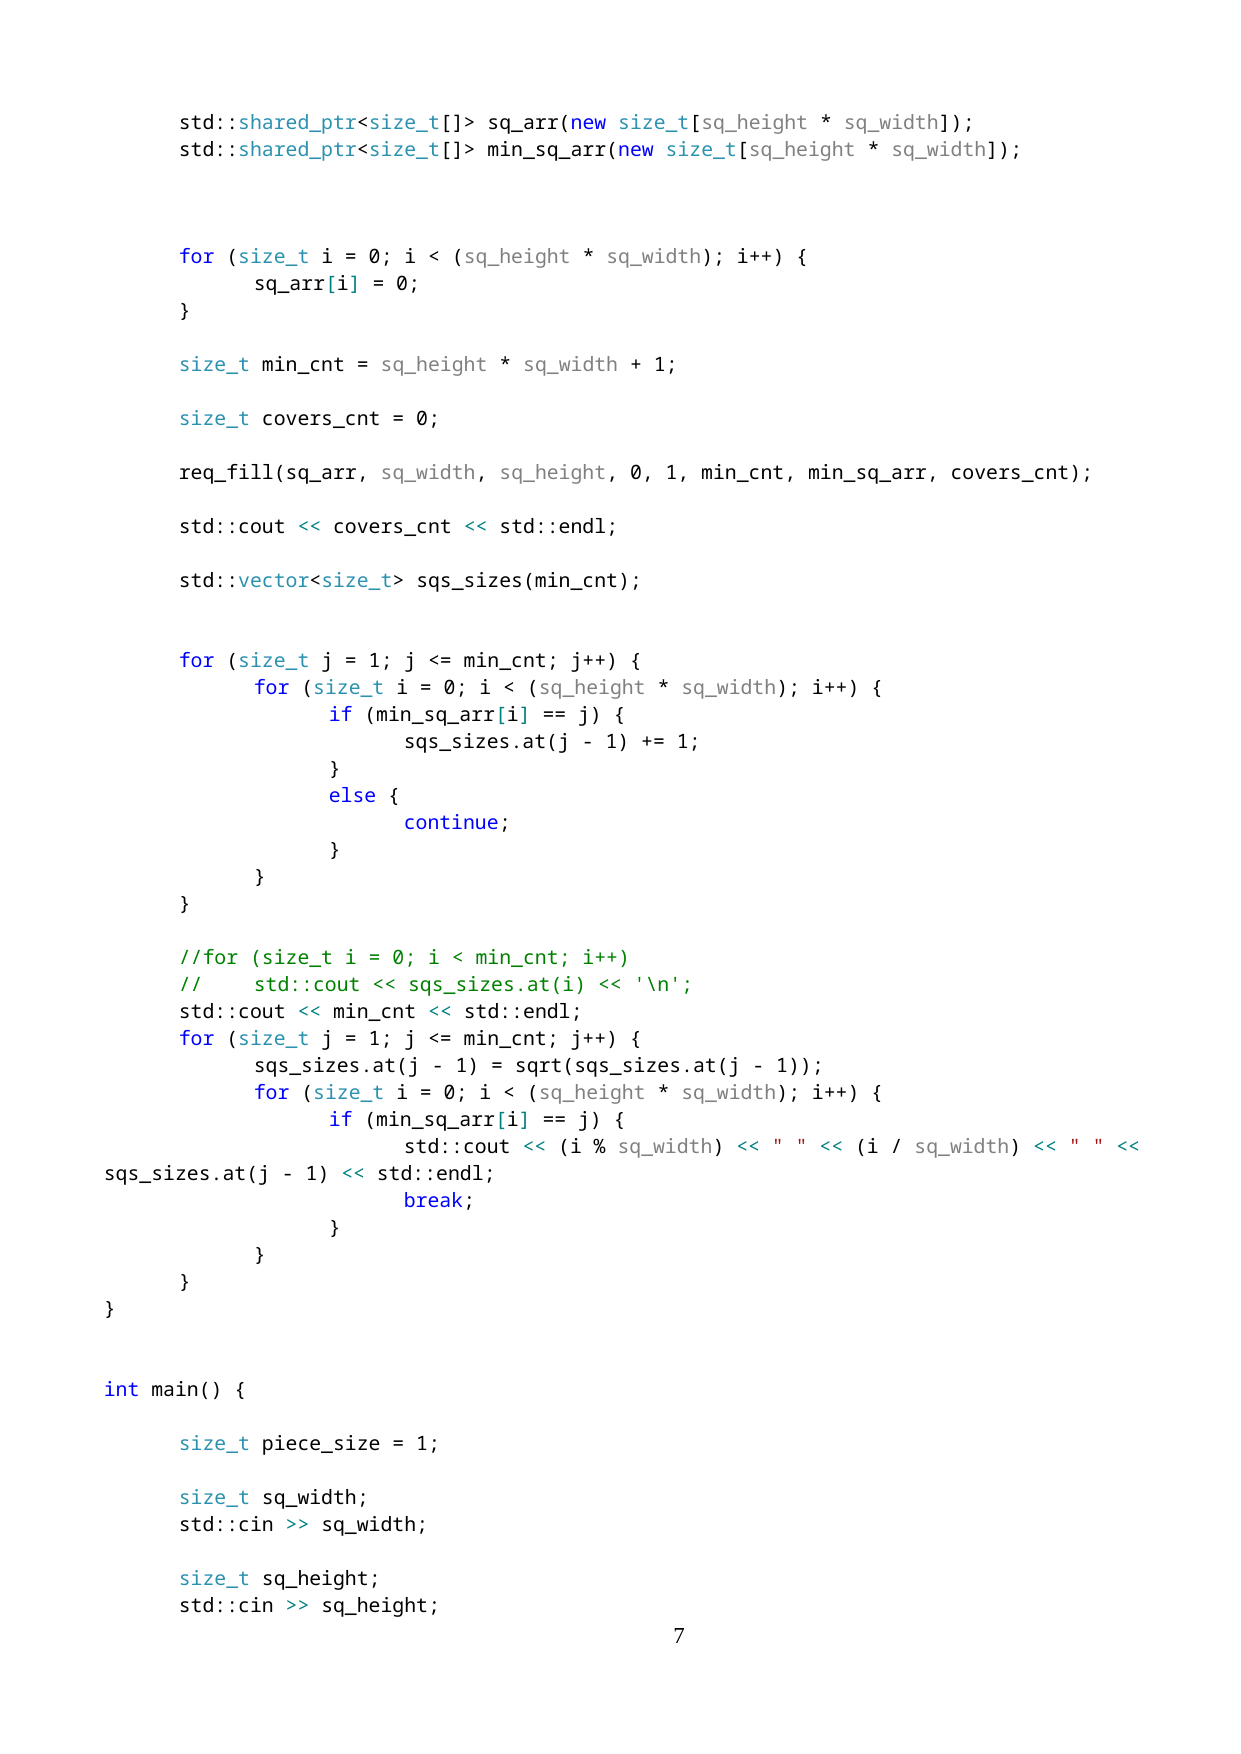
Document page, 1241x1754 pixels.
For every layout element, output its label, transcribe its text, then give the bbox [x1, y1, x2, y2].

text sq_arr[i] = 0; [103, 269, 1151, 297]
text for (size_t j = 1; j <= min_cnt; j++) { [103, 1024, 1151, 1051]
text for (size_t i = 0; i < (sq_height * sq_width); i++) { [103, 1078, 1151, 1105]
text req_fill(sq_arr, sq_width, sq_height, 0, 1, min_cnt, min_sq_arr, covers_cnt); [103, 458, 1151, 485]
text break; [103, 1186, 1151, 1213]
text std::cin >> sq_height; [103, 1591, 1151, 1618]
text } [103, 297, 1151, 323]
text //for (size_t i = 0; i < min_cnt; i++) [103, 943, 1151, 970]
text } [103, 1267, 1151, 1294]
text size_t piece_size = 1; [103, 1429, 1151, 1456]
text sqs_sizes.at(j - 1) += 1; [103, 728, 1151, 754]
text std::vector<size_t> sqs_sizes(min_cnt); [103, 566, 1151, 593]
text continue; [103, 808, 1151, 836]
text for (size_t i = 0; i < (sq_height * sq_width); i++) { [103, 674, 1151, 701]
text } [103, 1213, 1151, 1240]
text sqs_sizes.at(j - 1) = sqrt(sqs_sizes.at(j - 1)); [103, 1051, 1151, 1078]
text std::cout << covers_cnt << std::endl; [103, 512, 1151, 539]
text // std::cout << sqs_sizes.at(i) << '\n'; [103, 970, 1151, 997]
text std::cout << min_cnt << std::endl; [103, 997, 1151, 1024]
text std::cin >> sq_width; [103, 1510, 1151, 1537]
text } [103, 1240, 1151, 1267]
text else { [103, 782, 1151, 808]
text } [103, 754, 1151, 782]
text size_t sq_width; [103, 1483, 1151, 1510]
text } [103, 836, 1151, 862]
text } [103, 889, 1151, 916]
text for (size_t i = 0; i < (sq_height * sq_width); i++) { [103, 243, 1151, 269]
text size_t sq_height; [103, 1564, 1151, 1591]
text if (min_sq_arr[i] == j) { [103, 701, 1151, 728]
text size_t covers_cnt = 0; [103, 404, 1151, 431]
text int main() { [103, 1375, 1151, 1402]
text std::shared_ptr<size_t[]> sq_arr(new size_t[sq_height * sq_width]); [103, 108, 1151, 135]
text size_t min_cnt = sq_height * sq_width + 1; [103, 351, 1151, 377]
text } [103, 862, 1151, 889]
text } [103, 1294, 1151, 1321]
text if (min_sq_arr[i] == j) { [103, 1105, 1151, 1132]
text std::cout << (i % sq_width) << " " << (i / sq_width) << " " << sqs_sizes.at(j - 1) << std::endl; [103, 1132, 1151, 1186]
text std::shared_ptr<size_t[]> min_sq_arr(new size_t[sq_height * sq_width]); [103, 135, 1151, 162]
text for (size_t j = 1; j <= min_cnt; j++) { [103, 647, 1151, 674]
